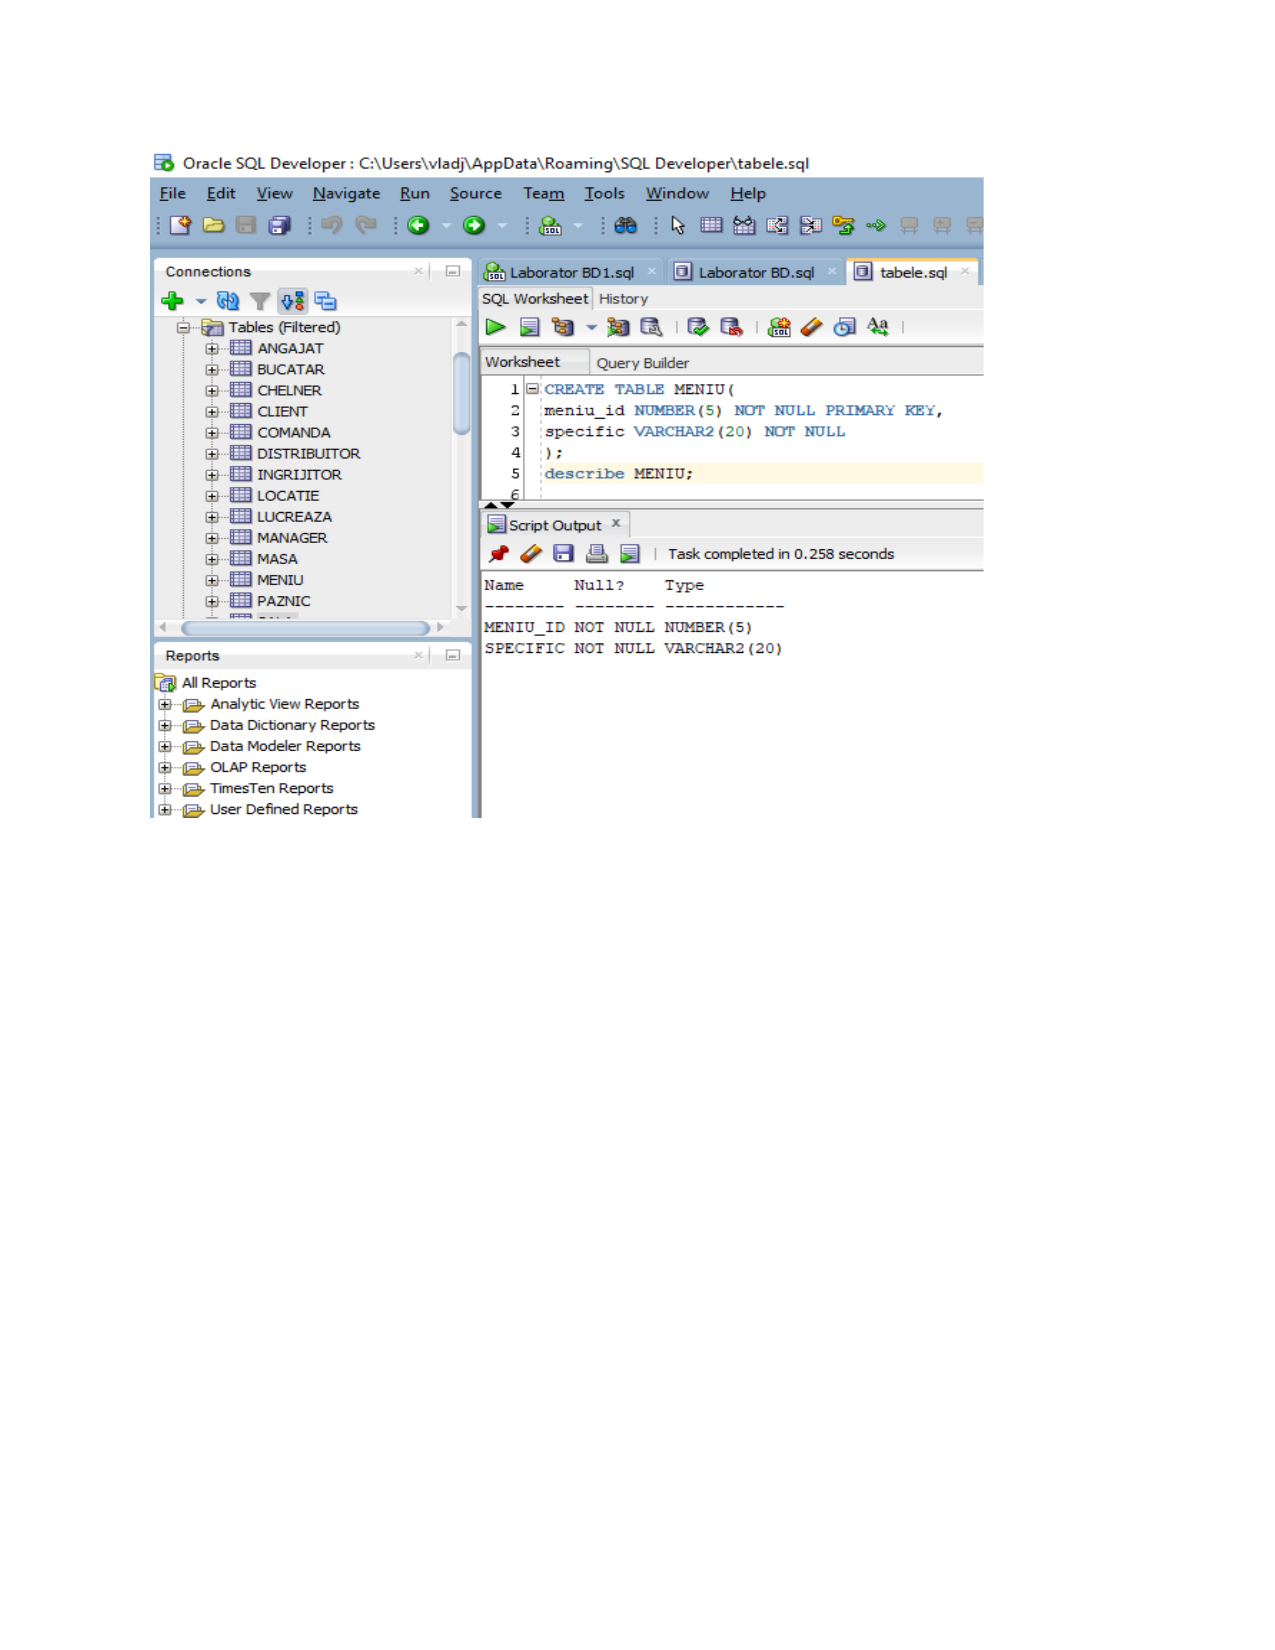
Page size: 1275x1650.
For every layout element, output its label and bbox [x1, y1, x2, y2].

picture [150, 150, 984, 818]
